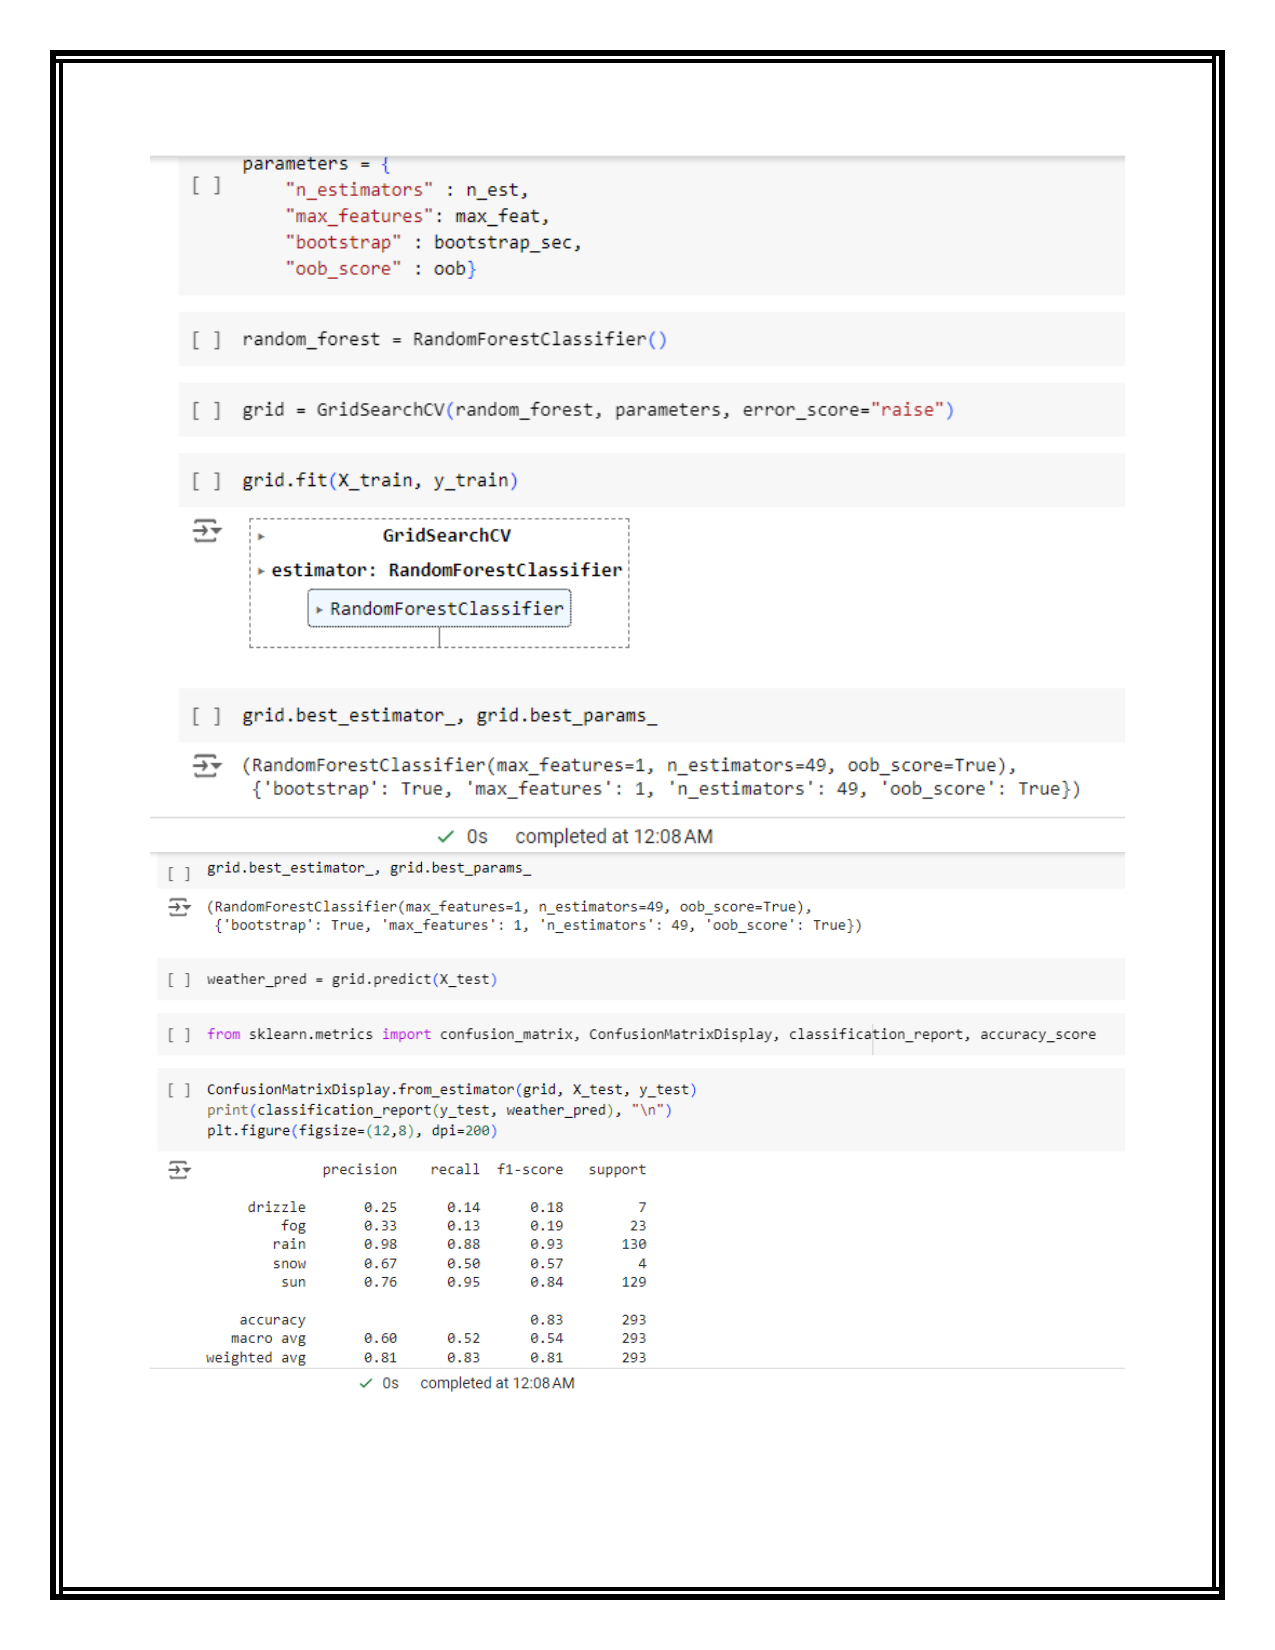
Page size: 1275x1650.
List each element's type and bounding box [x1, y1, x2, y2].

picture [150, 150, 1125, 1397]
